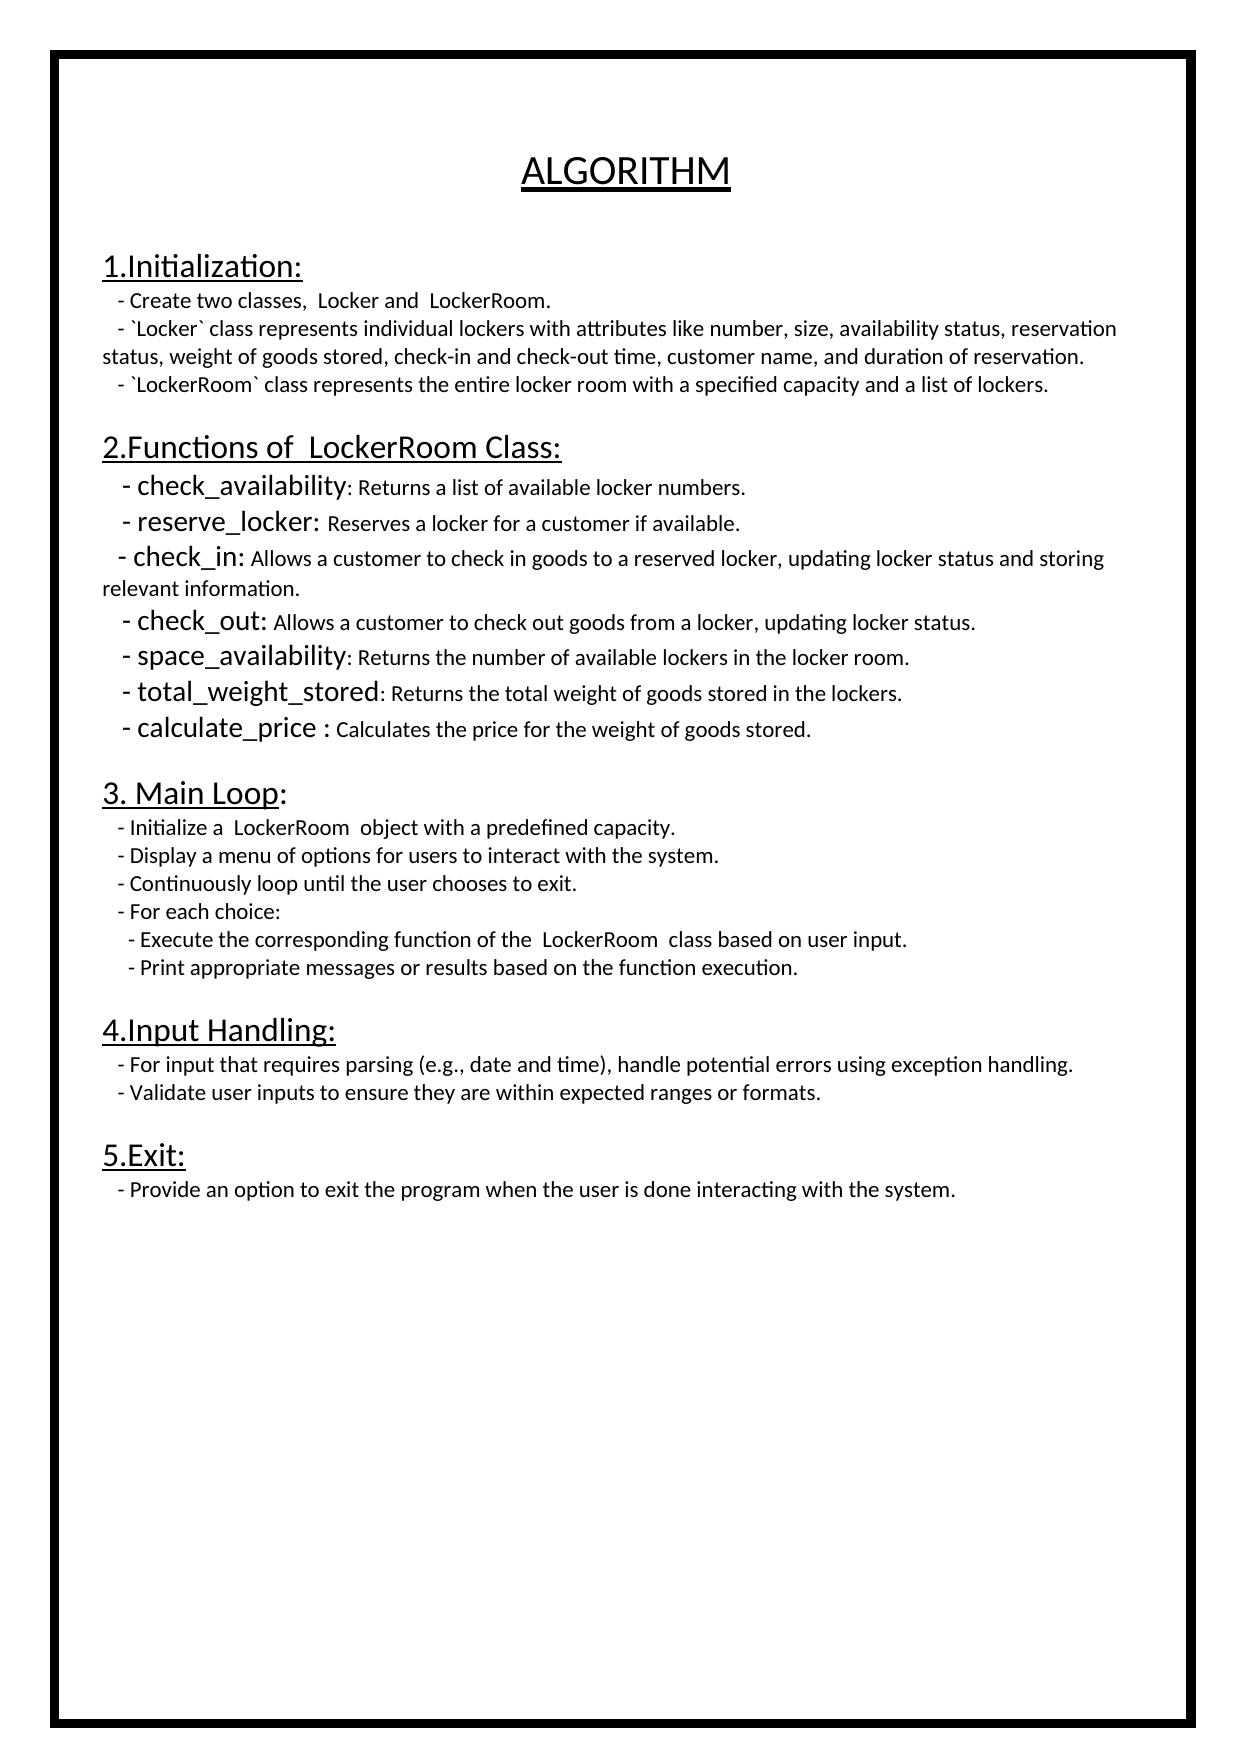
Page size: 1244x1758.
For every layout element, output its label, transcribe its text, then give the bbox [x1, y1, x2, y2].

text - total_weight_stored: Returns the total weight of goods stored in the lockers. [102, 673, 1150, 709]
text - check_in: Allows a customer to check in goods to a reserved locker, updating locker status and storing relevant information. [102, 538, 1150, 602]
text - Execute the corresponding function of the LockerRoom class based on user input. [102, 925, 1150, 953]
text ALGORITHM [102, 144, 1150, 194]
text - Create two classes, Locker and LockerRoom. [102, 286, 1150, 314]
text - Validate user inputs to ensure they are within expected ranges or formats. [102, 1078, 1150, 1106]
text - For each choice: [102, 897, 1150, 925]
text - Continuously loop until the user chooses to exit. [102, 869, 1150, 897]
text 5.Exit: [102, 1134, 1150, 1175]
text 4.Input Handling: [102, 1009, 1150, 1050]
text - `LockerRoom` class represents the entire locker room with a specified capacity and a list of lockers. [102, 370, 1150, 398]
text 1.Initialization: [102, 245, 1150, 286]
text 3. Main Loop: [102, 772, 1150, 813]
text - Display a menu of options for users to interact with the system. [102, 841, 1150, 869]
text - `Locker` class represents individual lockers with attributes like number, size, availability status, reservation status, weight of goods stored, check-in and check-out time, customer name, and duration of reservation. [102, 314, 1150, 370]
text - calculate_price : Calculates the price for the weight of goods stored. [102, 709, 1150, 744]
text - check_out: Allows a customer to check out goods from a locker, updating locker status. [102, 602, 1150, 637]
text - check_availability: Returns a list of available locker numbers. [102, 467, 1150, 503]
text - reserve_locker: Reserves a locker for a customer if available. [102, 503, 1150, 538]
text - Provide an option to exit the program when the user is done interacting with the system. [102, 1175, 1150, 1203]
text - Print appropriate messages or results based on the function execution. [102, 953, 1150, 981]
text 2.Functions of LockerRoom Class: [102, 426, 1150, 467]
text - Initialize a LockerRoom object with a predefined capacity. [102, 813, 1150, 841]
text - For input that requires parsing (e.g., date and time), handle potential errors using exception handling. [102, 1050, 1150, 1078]
text - space_availability: Returns the number of available lockers in the locker room. [102, 637, 1150, 673]
